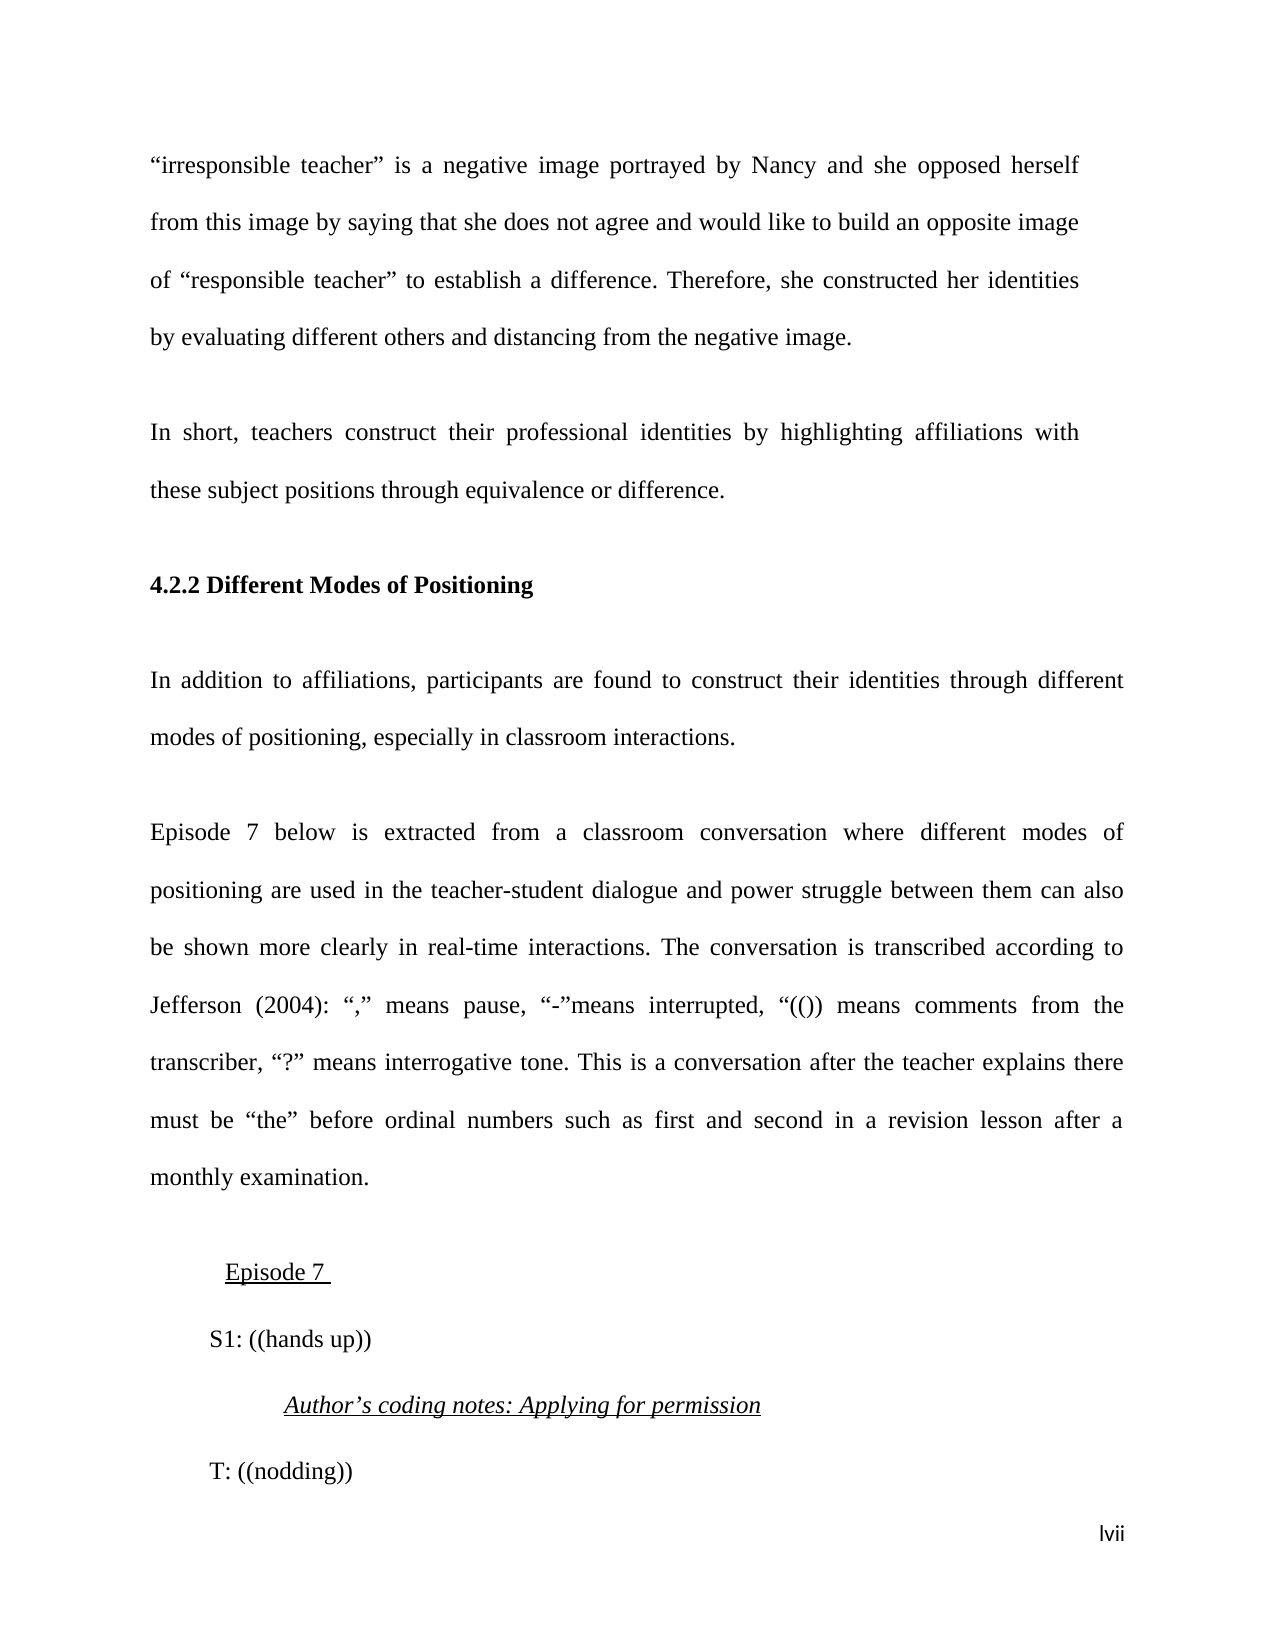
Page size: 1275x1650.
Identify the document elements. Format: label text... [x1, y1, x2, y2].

text In short, teachers construct their professional identities by highlighting affiliations with these subject positions through equivalence or difference. [150, 417, 1080, 504]
text Episode 7 below is extracted from a classroom conversation where different modes of positioning are used in the teacher-student dialogue and power struggle between them can also be shown more clearly in real-time interactions. The conversation is transcribed according to Jefferson (2004): “,” means pause, “-”means interrupted, “(()) means comments from the transcriber, “?” means interrogative tone. This is a conversation after the teacher explains there must be “the” before ordinal numbers such as first and second in a revision lesson after a monthly examination. [150, 817, 1125, 1191]
text In addition to affiliations, participants are found to construct their identities through different modes of positioning, especially in classroom interactions. [150, 665, 1125, 751]
text Episode 7 [209, 1257, 1066, 1286]
text Author’s coding notes: Applying for permission [209, 1390, 1066, 1419]
text S1: ((hands up)) [209, 1324, 1066, 1352]
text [150, 150, 1080, 351]
text T: ((nodding)) [209, 1456, 1066, 1485]
text 4.2.2 Different Modes of Positioning [150, 570, 1125, 599]
